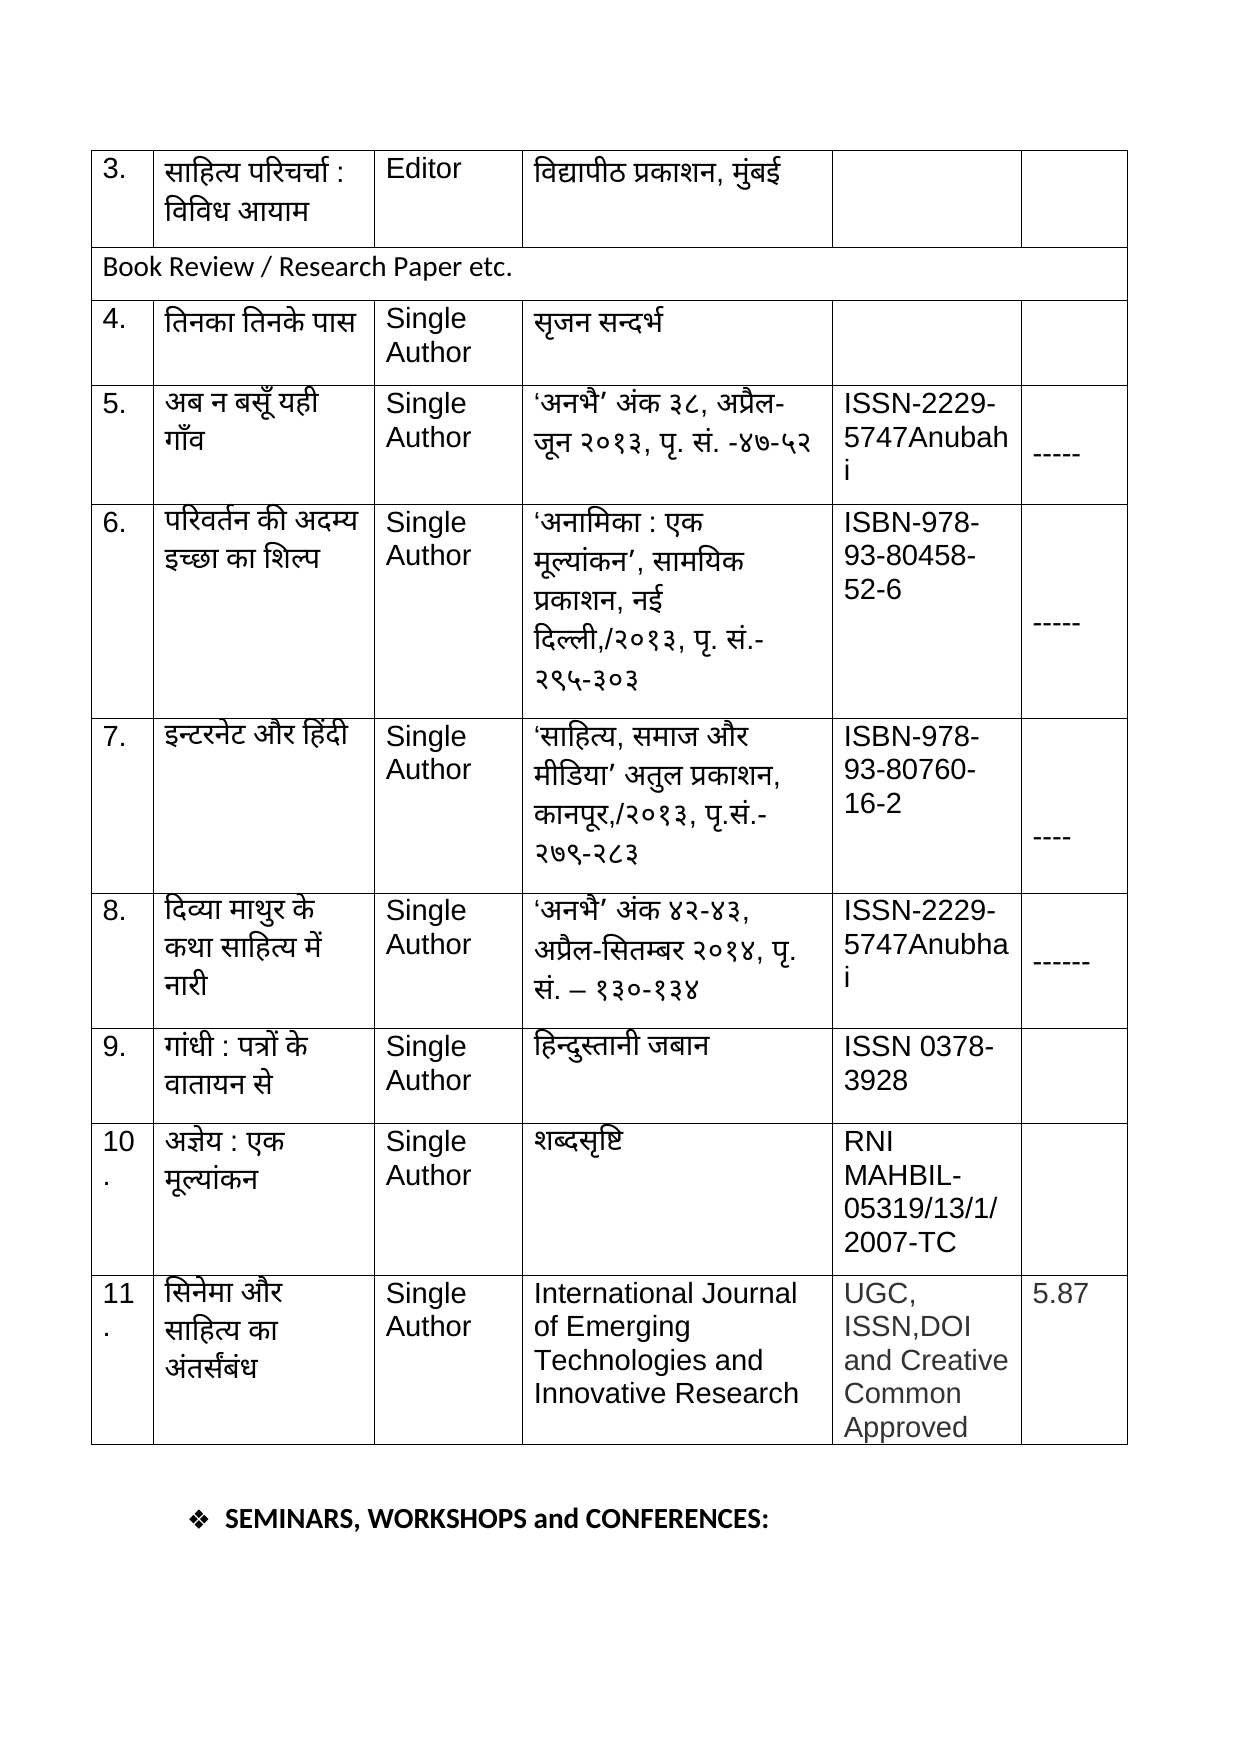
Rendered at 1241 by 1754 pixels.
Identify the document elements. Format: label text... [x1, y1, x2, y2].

table_cell Single Author [375, 1276, 522, 1443]
table_cell 4. [92, 301, 153, 385]
table_cell गांधी : पत्रों के वातायन से [154, 1029, 374, 1123]
table_cell UGC, ISSN,DOI and Creative Common Approved [833, 1276, 1021, 1443]
table_cell Single Author [375, 505, 522, 718]
table_cell ---- [1022, 719, 1127, 892]
table_cell 6. [92, 505, 153, 718]
table_cell 5.87 [1022, 1276, 1127, 1443]
table_cell Single Author [375, 719, 522, 892]
table_cell RNI MAHBIL-05319/13/1/2007-TC [833, 1124, 1021, 1275]
table_cell ------ [1022, 894, 1127, 1028]
table_cell Single Author [375, 386, 522, 503]
table_cell Single Author [375, 894, 522, 1028]
table_cell 3. [92, 151, 153, 247]
table_cell ‘अनभै’ अंक ४२-४३, अप्रैल-सितम्बर २०१४, पृ. सं. – १३०-१३४ [523, 894, 832, 1028]
table_cell ISBN-978-93-80760-16-2 [833, 719, 1021, 892]
table_cell [1022, 1124, 1127, 1275]
table_cell 7. [92, 719, 153, 892]
table_cell 10. [92, 1124, 153, 1275]
table_cell [1022, 1029, 1127, 1123]
table_cell अज्ञेय : एक मूल्यांकन [154, 1124, 374, 1275]
table_cell Book Review / Research Paper etc. [92, 248, 1127, 300]
table_cell इन्टरनेट और हिंदी [154, 719, 374, 892]
table_cell [833, 151, 1021, 247]
table_cell 9. [92, 1029, 153, 1123]
table_cell विद्यापीठ प्रकाशन, मुंबई [523, 151, 832, 247]
table_cell तिनका तिनके पास [154, 301, 374, 385]
table_cell शब्दसृष्टि [523, 1124, 832, 1275]
table_cell 8. [92, 894, 153, 1028]
table_cell ISSN-2229-5747Anubhai [833, 894, 1021, 1028]
table_cell ----- [1022, 505, 1127, 718]
list SEMINARS, WORKSHOPS and CONFERENCES: [187, 1500, 1090, 1535]
table_cell अब न बसूँ यही गाँव [154, 386, 374, 503]
table_cell ‘साहित्य, समाज और मीडिया’ अतुल प्रकाशन, कानपूर,/२०१३, पृ.सं.-२७९-२८३ [523, 719, 832, 892]
table_cell सिनेमा और साहित्य का अंतर्संबंध [154, 1276, 374, 1443]
table_cell [1022, 301, 1127, 385]
table_cell परिवर्तन की अदम्य इच्छा का शिल्प [154, 505, 374, 718]
table_cell ISSN-2229-5747Anubahi [833, 386, 1021, 503]
table_cell ‘अनभै’ अंक ३८, अप्रैल-जून २०१३, पृ. सं. -४७-५२ [523, 386, 832, 503]
table_cell Editor [375, 151, 522, 247]
table_cell हिन्दुस्तानी जबान [523, 1029, 832, 1123]
table_cell साहित्य परिचर्चा : विविध आयाम [154, 151, 374, 247]
table_cell ISSN 0378-3928 [833, 1029, 1021, 1123]
table_cell International Journal of Emerging Technologies and Innovative Research [523, 1276, 832, 1443]
table_cell दिव्या माथुर के कथा साहित्य में नारी [154, 894, 374, 1028]
table_cell Single Author [375, 1029, 522, 1123]
table_cell 5. [92, 386, 153, 503]
table_cell ISBN-978-93-80458-52-6 [833, 505, 1021, 718]
table_cell Single Author [375, 1124, 522, 1275]
table_cell ‘अनामिका : एक मूल्यांकन’, सामयिक प्रकाशन, नई दिल्ली,/२०१३, पृ. सं.-२९५-३०३ [523, 505, 832, 718]
table_cell [833, 301, 1021, 385]
table_cell सृजन सन्दर्भ [523, 301, 832, 385]
table_cell 11. [92, 1276, 153, 1443]
table_cell [1022, 151, 1127, 247]
table_cell ----- [1022, 386, 1127, 503]
table_cell Single Author [375, 301, 522, 385]
